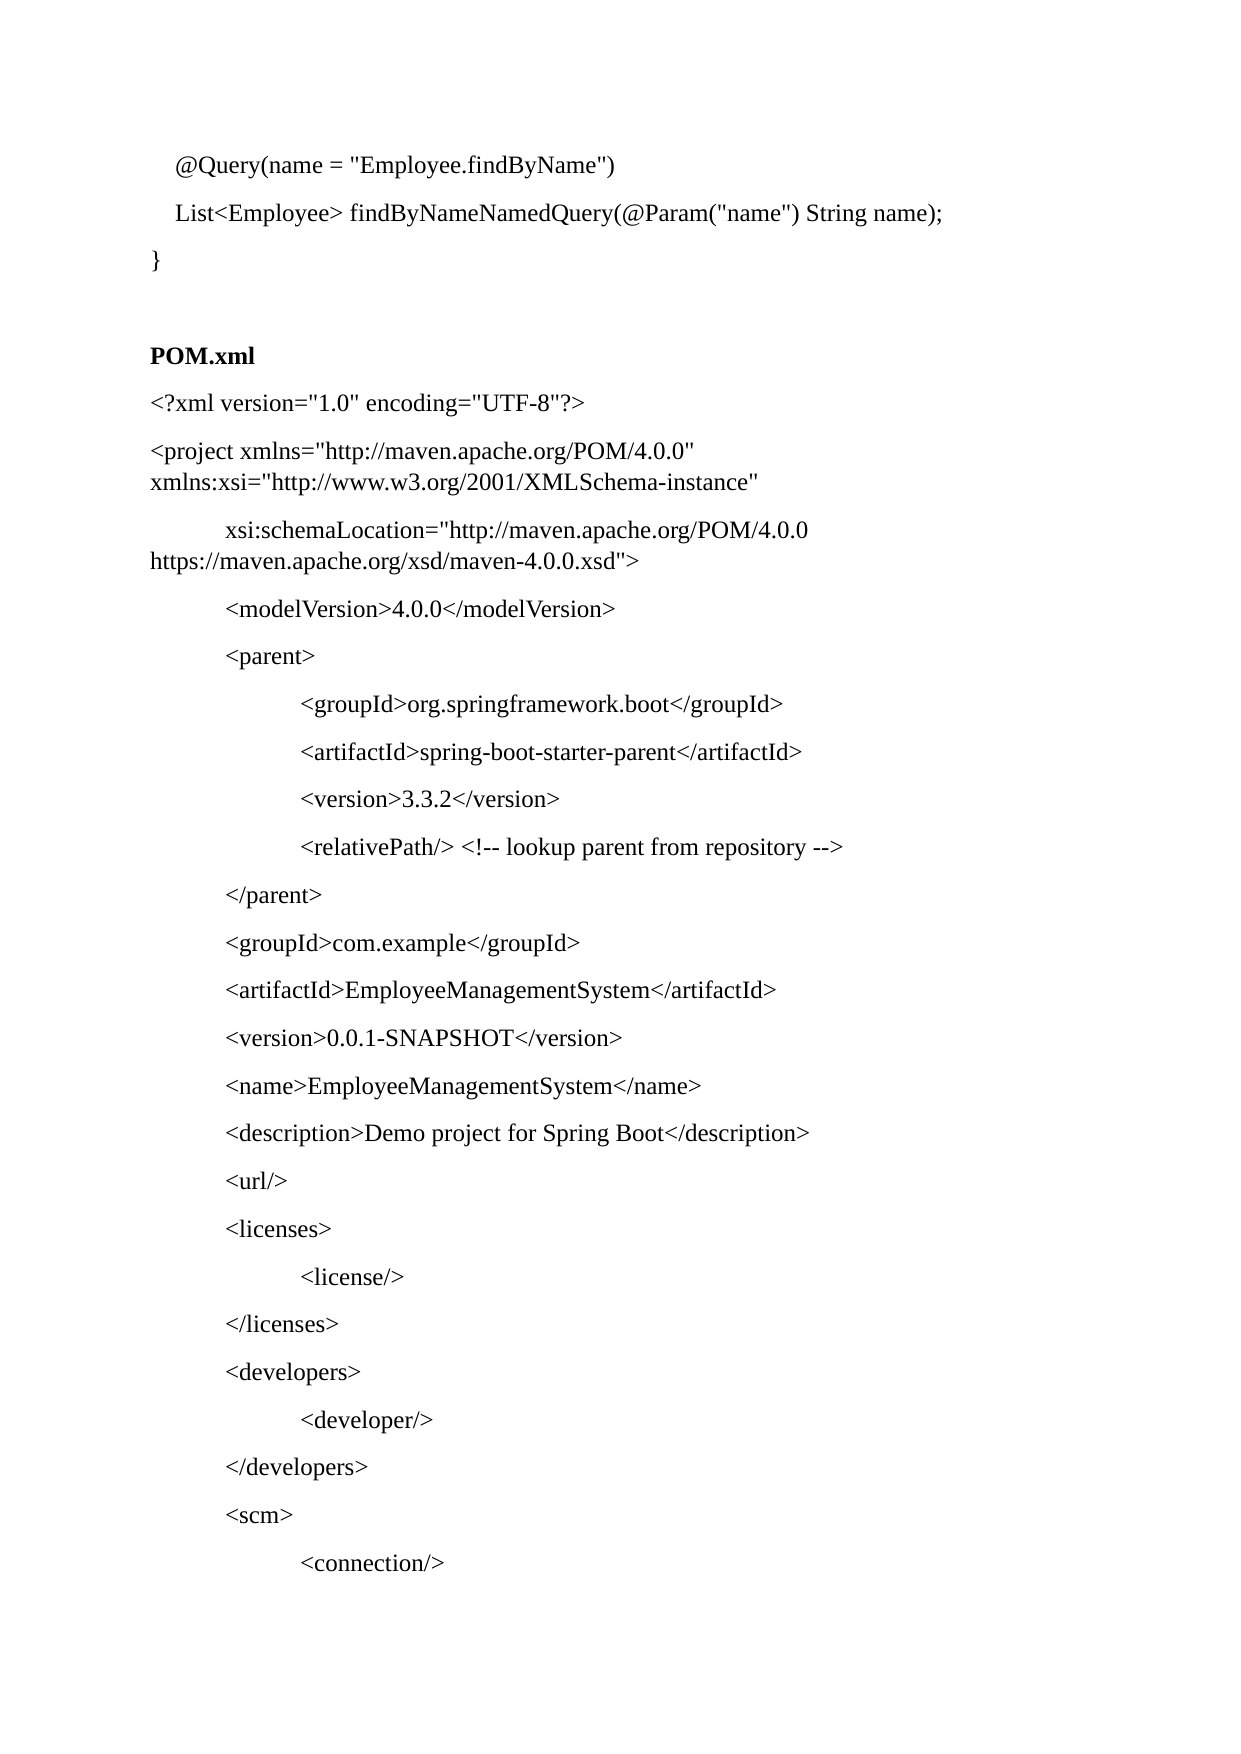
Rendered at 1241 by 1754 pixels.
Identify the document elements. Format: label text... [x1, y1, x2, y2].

text <project xmlns="http://maven.apache.org/POM/4.0.0" xmlns:xsi="http://www.w3.org/2001/XMLSchema-instance" [150, 436, 1090, 496]
text <version>0.0.1-SNAPSHOT</version> [150, 1023, 1090, 1052]
text <description>Demo project for Spring Boot</description> [150, 1118, 1090, 1147]
text POM.xml [150, 341, 1090, 369]
text <developers> [150, 1357, 1090, 1386]
text </parent> [150, 880, 1090, 909]
text </licenses> [150, 1309, 1090, 1338]
text <relativePath/> <!-- lookup parent from repository --> [150, 832, 1090, 861]
text <parent> [150, 641, 1090, 670]
text <connection/> [150, 1548, 1090, 1577]
text <modelVersion>4.0.0</modelVersion> [150, 594, 1090, 622]
text <groupId>org.springframework.boot</groupId> [150, 689, 1090, 718]
text <license/> [150, 1262, 1090, 1290]
text <licenses> [150, 1214, 1090, 1243]
text <scm> [150, 1500, 1090, 1529]
text <groupId>com.example</groupId> [150, 928, 1090, 956]
text <?xml version="1.0" encoding="UTF-8"?> [150, 388, 1090, 417]
text <url/> [150, 1166, 1090, 1195]
text </developers> [150, 1452, 1090, 1481]
text <artifactId>EmployeeManagementSystem</artifactId> [150, 975, 1090, 1004]
text <name>EmployeeManagementSystem</name> [150, 1071, 1090, 1099]
text xsi:schemaLocation="http://maven.apache.org/POM/4.0.0 https://maven.apache.org/xsd/maven-4.0.0.xsd"> [150, 515, 1090, 575]
text List<Employee> findByNameNamedQuery(@Param("name") String name); [150, 198, 1090, 226]
text <artifactId>spring-boot-starter-parent</artifactId> [150, 737, 1090, 766]
text } [150, 245, 1090, 274]
text <developer/> [150, 1405, 1090, 1433]
text <version>3.3.2</version> [150, 784, 1090, 813]
text @Query(name = "Employee.findByName") [150, 150, 1090, 179]
